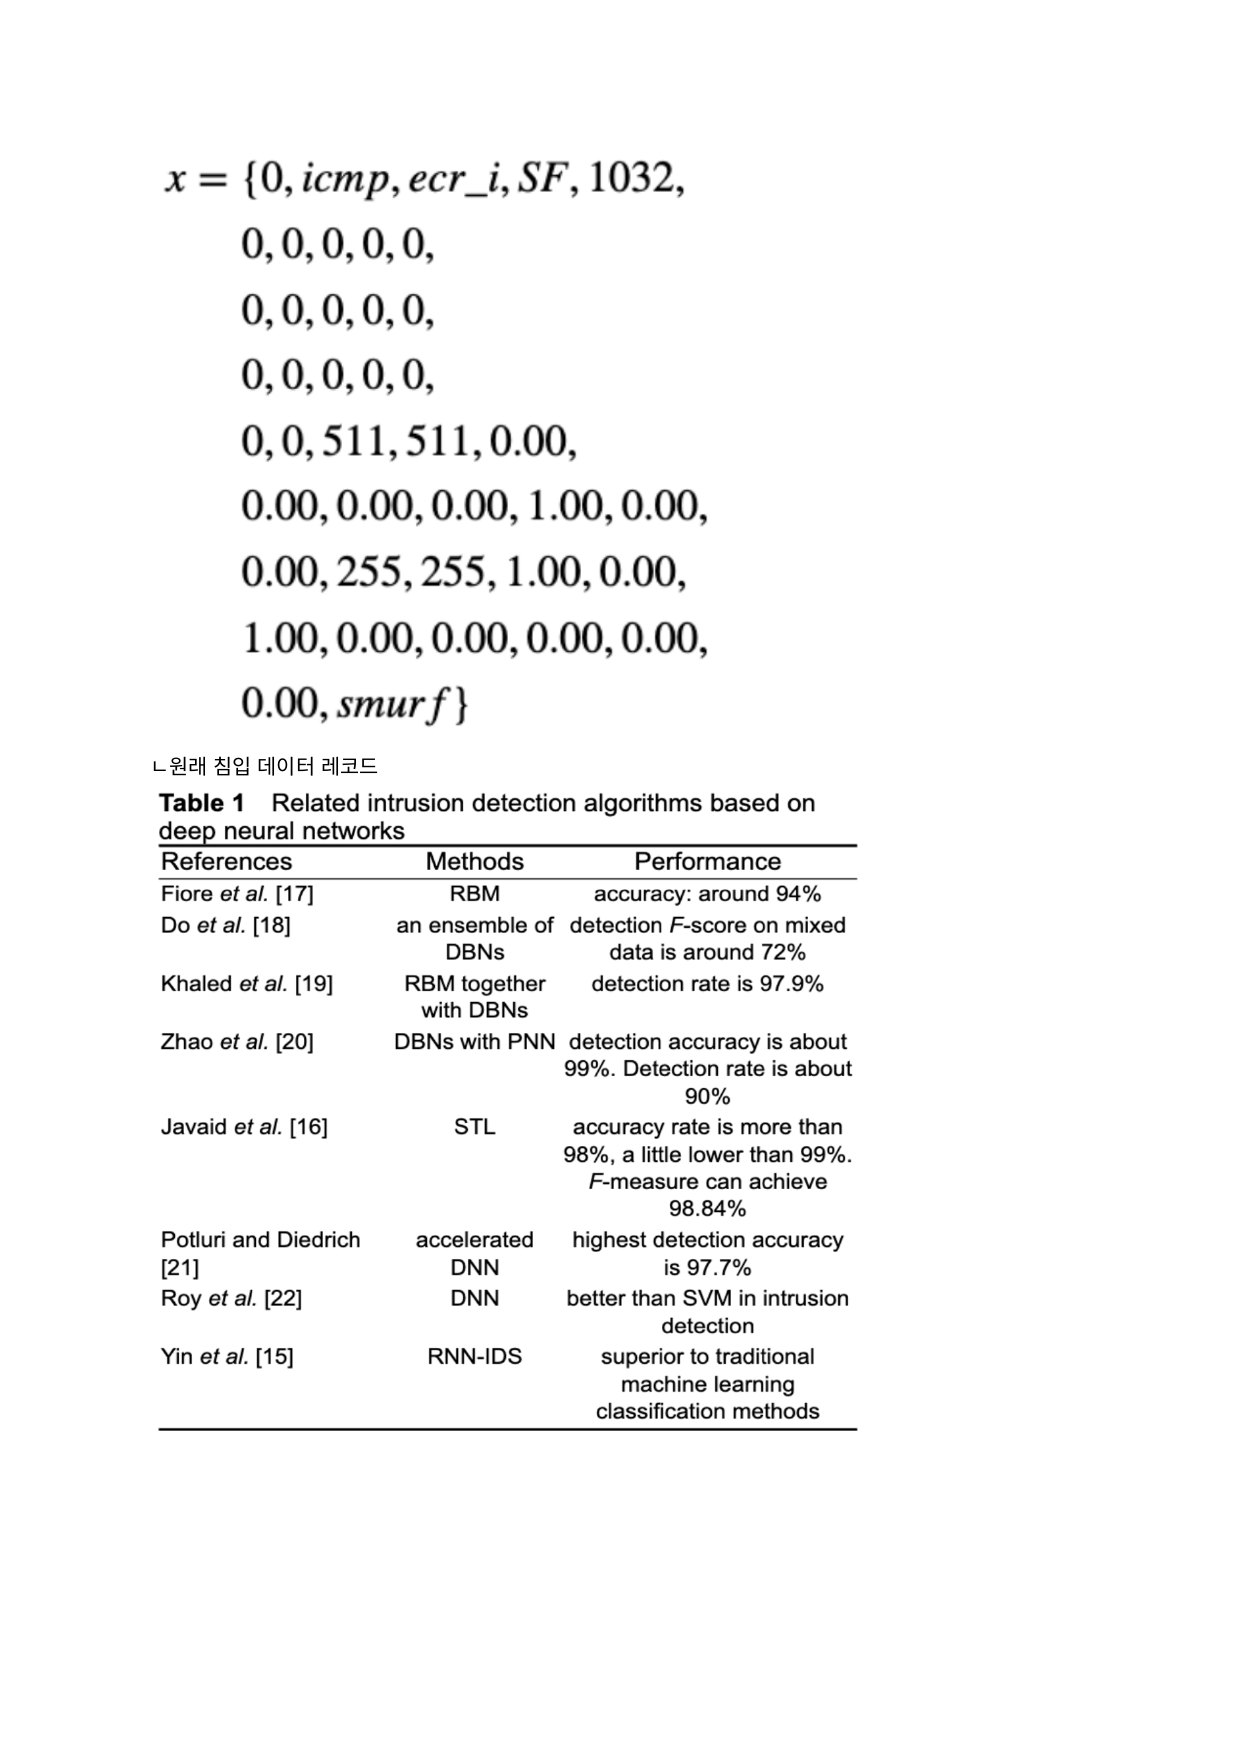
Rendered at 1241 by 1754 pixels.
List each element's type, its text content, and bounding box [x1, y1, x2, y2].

text ㄴ원래 침입 데이터 레코드 [150, 750, 1090, 780]
picture [150, 150, 728, 750]
picture [150, 780, 865, 1438]
